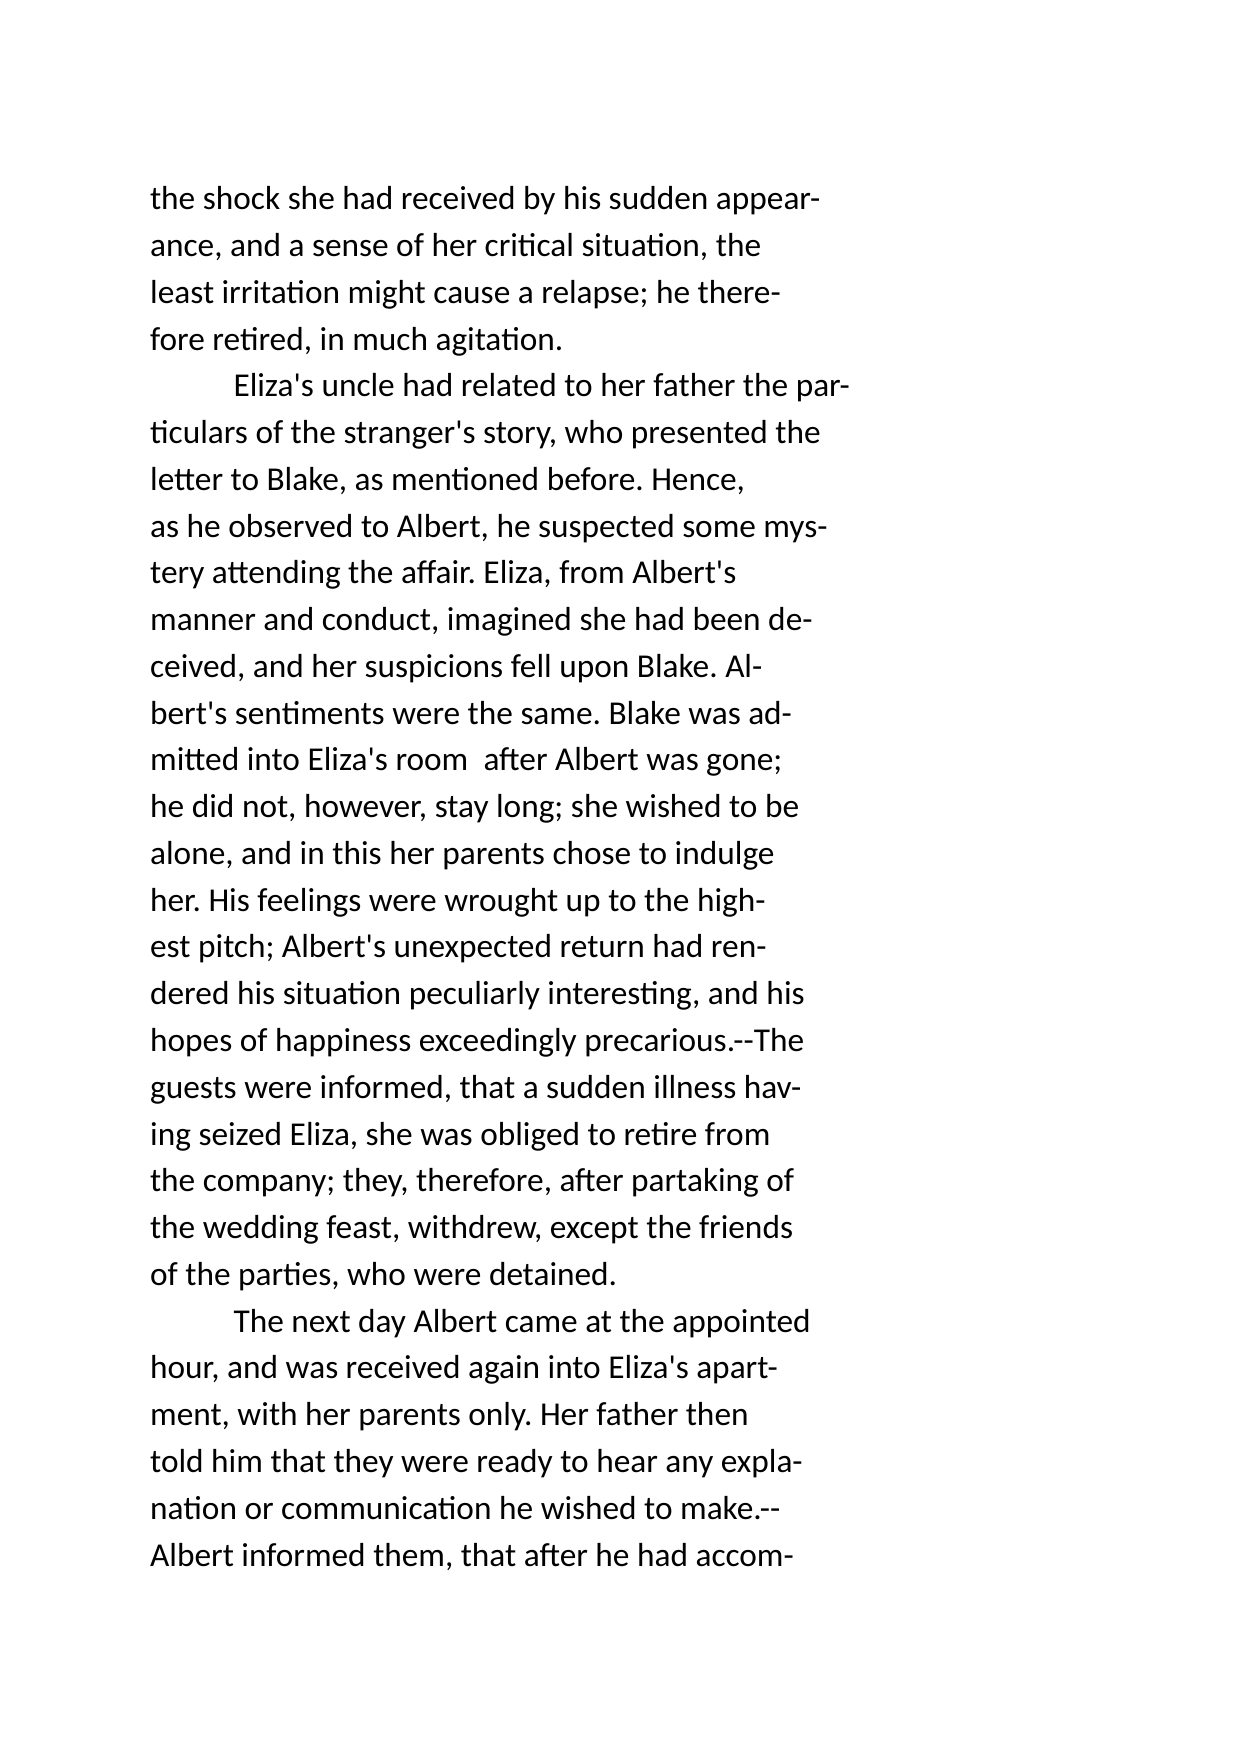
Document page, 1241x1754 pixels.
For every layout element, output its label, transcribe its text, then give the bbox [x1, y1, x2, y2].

text ance, and a sense of her critical situation, the [150, 224, 1090, 265]
text The next day Albert came at the appointed [150, 1300, 1090, 1340]
text as he observed to Albert, he suspected some mys- [150, 504, 1090, 545]
text hour, and was received again into Eliza's apart- [150, 1346, 1090, 1387]
text the shock she had received by his sudden appear- [150, 177, 1090, 218]
text ceived, and her suspicions fell upon Blake. Al- [150, 645, 1090, 686]
text tery attending the affair. Eliza, from Albert's [150, 551, 1090, 592]
text hopes of happiness exceedingly precarious.--The [150, 1019, 1090, 1060]
text the company; they, therefore, after partaking of [150, 1159, 1090, 1200]
text dered his situation peculiarly interesting, and his [150, 972, 1090, 1013]
text nation or communication he wished to make.-- [150, 1487, 1090, 1527]
text ticulars of the stranger's story, who presented the [150, 411, 1090, 452]
text manner and conduct, imagined she had been de- [150, 598, 1090, 639]
text letter to Blake, as mentioned before. Hence, [150, 458, 1090, 498]
text est pitch; Albert's unexpected return had ren- [150, 926, 1090, 966]
text bert's sentiments were the same. Blake was ad- [150, 692, 1090, 732]
text ment, with her parents only. Her father then [150, 1393, 1090, 1434]
text ing seized Eliza, she was obliged to retire from [150, 1113, 1090, 1153]
text guests were informed, that a sudden illness hav- [150, 1066, 1090, 1107]
text Albert informed them, that after he had accom- [150, 1533, 1090, 1574]
text fore retired, in much agitation. [150, 317, 1090, 358]
text Eliza's uncle had related to her father the par- [150, 364, 1090, 405]
text told him that they were ready to hear any expla- [150, 1440, 1090, 1481]
text her. His feelings were wrought up to the high- [150, 879, 1090, 919]
text he did not, however, stay long; she wished to be [150, 785, 1090, 826]
text mitted into Eliza's room after Albert was gone; [150, 738, 1090, 779]
text alone, and in this her parents chose to indulge [150, 832, 1090, 873]
text least irritation might cause a relapse; he there- [150, 271, 1090, 311]
text the wedding feast, withdrew, except the friends [150, 1206, 1090, 1247]
text of the parties, who were detained. [150, 1253, 1090, 1294]
